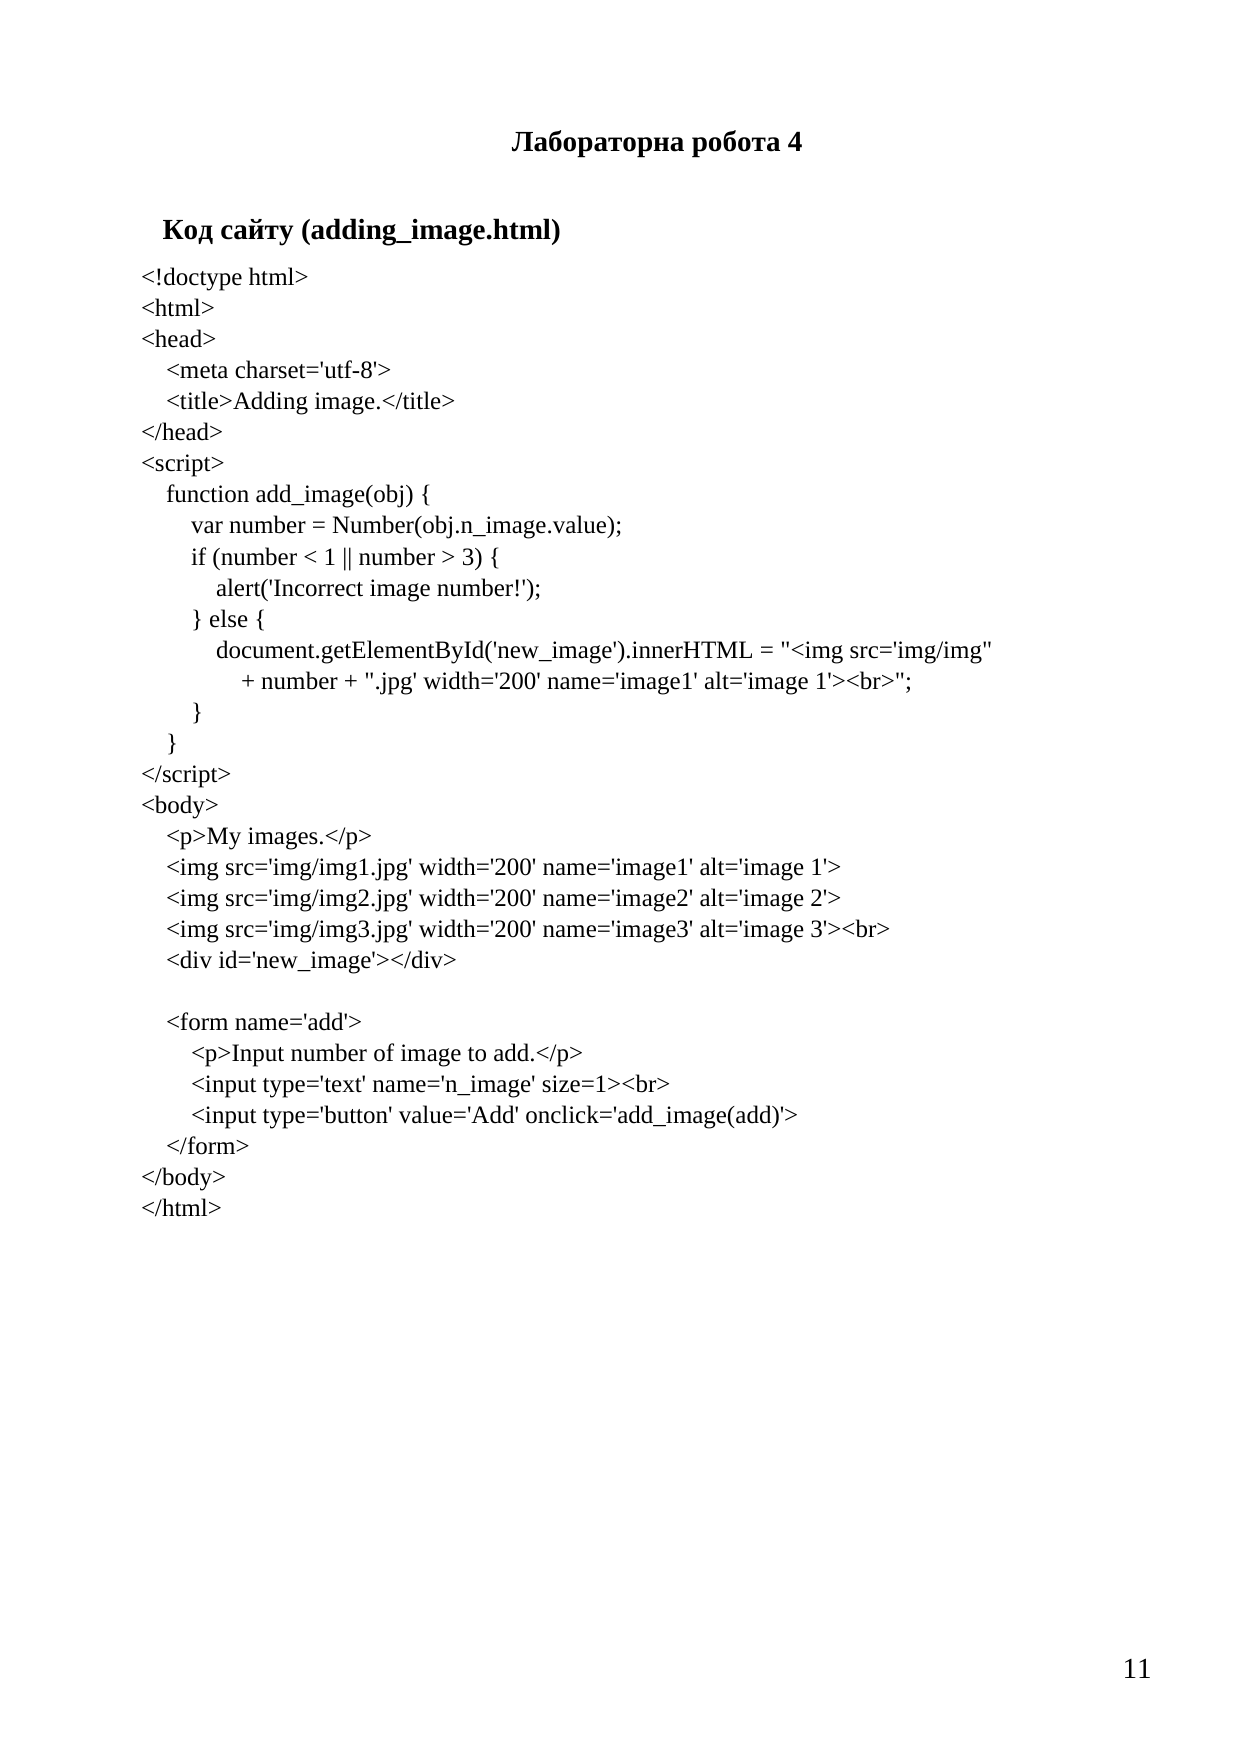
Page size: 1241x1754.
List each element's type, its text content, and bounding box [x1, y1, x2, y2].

text <head> [89, 324, 1152, 353]
text <form name='add'> [89, 1007, 1152, 1036]
text </body> [89, 1162, 1152, 1191]
text <p>My images.</p> [89, 821, 1152, 850]
text <body> [89, 790, 1152, 819]
text <p>Input number of image to add.</p> [89, 1038, 1152, 1067]
text alert('Incorrect image number!'); [89, 573, 1152, 601]
text </html> [89, 1193, 1152, 1222]
text <div id='new_image'></div> [89, 945, 1152, 974]
text + number + ".jpg' width='200' name='image1' alt='image 1'><br>"; [89, 666, 1152, 694]
text function add_image(obj) { [89, 479, 1152, 508]
text </head> [89, 417, 1152, 446]
text <input type='button' value='Add' onclick='add_image(add)'> [89, 1100, 1152, 1129]
text <input type='text' name='n_image' size=1><br> [89, 1069, 1152, 1098]
text } else { [89, 604, 1152, 632]
text document.getElementById('new_image').innerHTML = "<img src='img/img" [89, 635, 1152, 663]
text } [89, 697, 1152, 726]
text <img src='img/img3.jpg' width='200' name='image3' alt='image 3'><br> [89, 914, 1152, 943]
text <img src='img/img1.jpg' width='200' name='image1' alt='image 1'> [89, 852, 1152, 881]
text <script> [89, 448, 1152, 477]
text <img src='img/img2.jpg' width='200' name='image2' alt='image 2'> [89, 883, 1152, 912]
text </form> [89, 1131, 1152, 1160]
text <html> [89, 293, 1152, 322]
text <!doctype html> [89, 262, 1152, 291]
text } [89, 728, 1152, 757]
text <meta charset='utf-8'> [89, 355, 1152, 384]
text <title>Adding image.</title> [89, 386, 1152, 415]
subtitle Лабораторна робота 4 [89, 124, 1152, 158]
subtitle Код сайту (adding_image.html) [89, 212, 1152, 245]
text var number = Number(obj.n_image.value); [89, 511, 1152, 539]
text </script> [89, 759, 1152, 788]
text if (number < 1 || number > 3) { [89, 542, 1152, 570]
